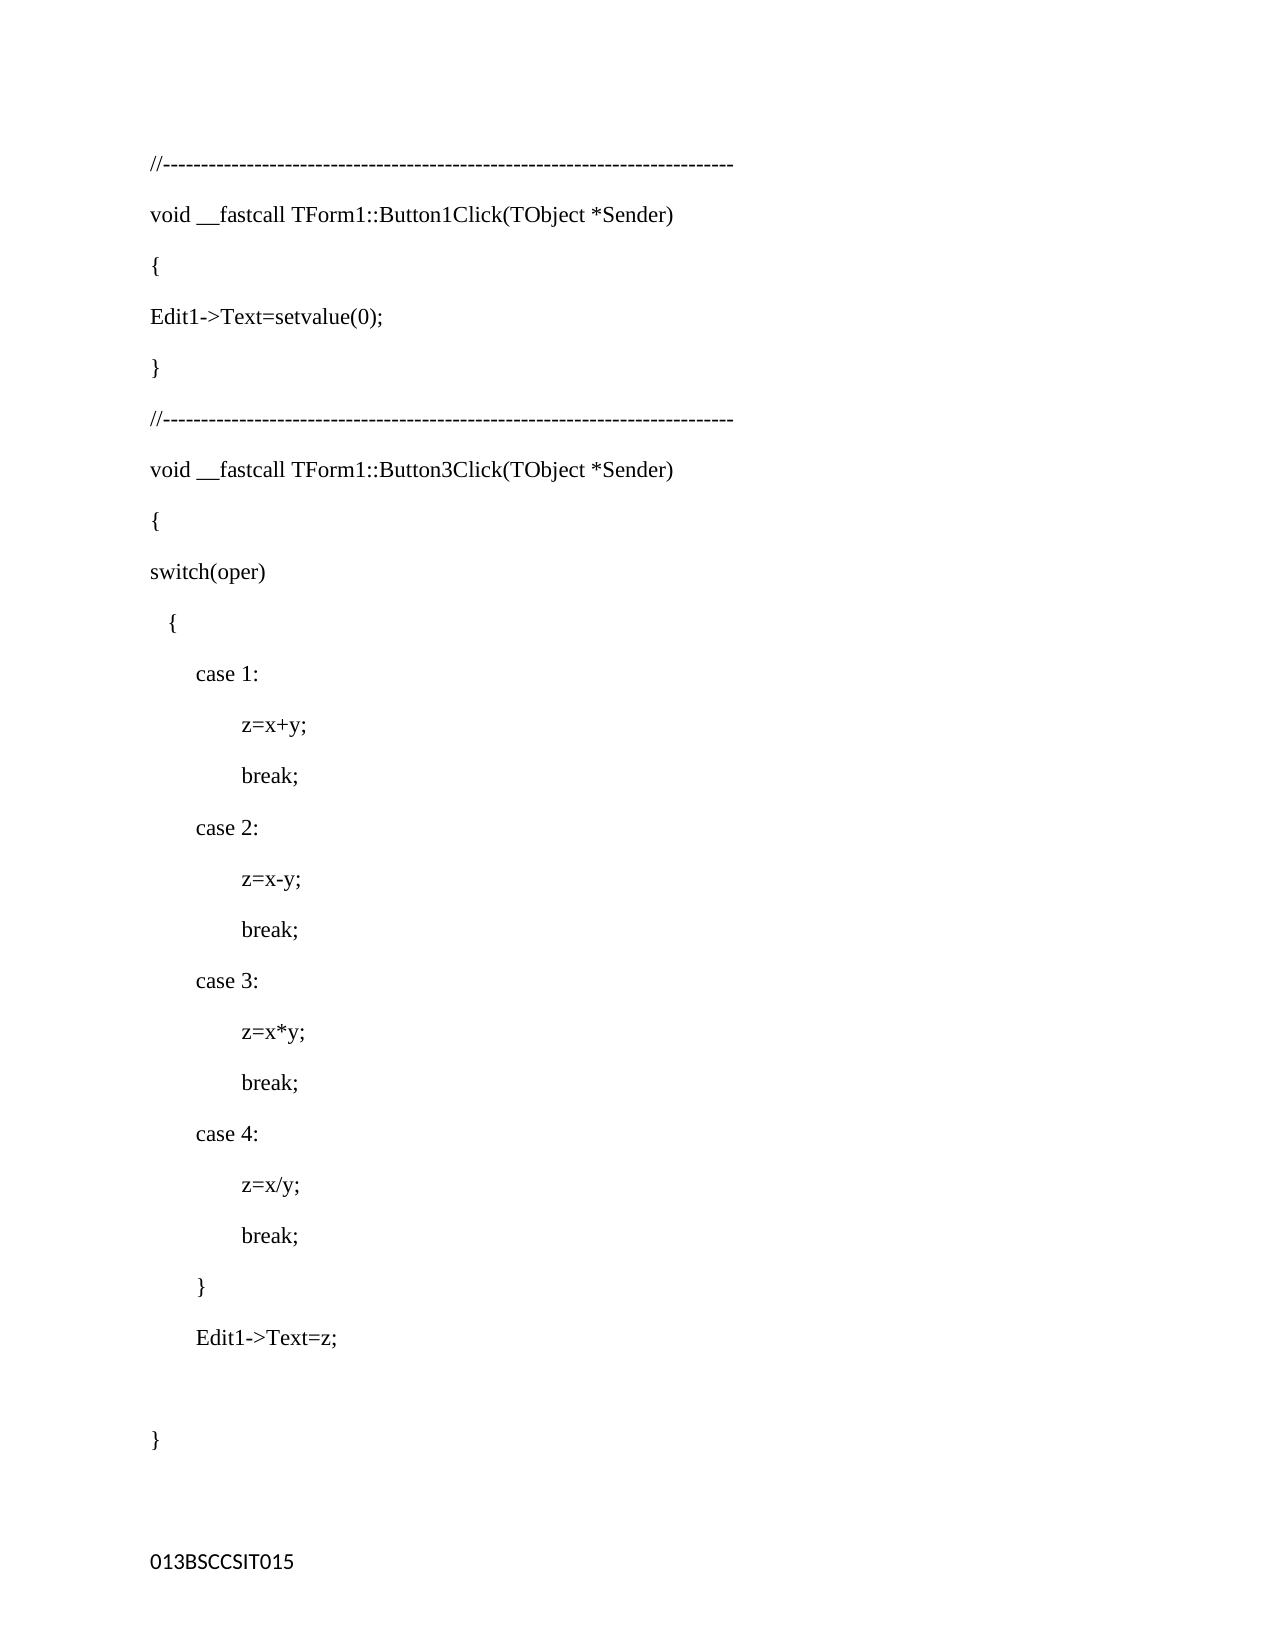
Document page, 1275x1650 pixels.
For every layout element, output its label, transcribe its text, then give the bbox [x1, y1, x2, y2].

text } [150, 1426, 1125, 1452]
text //--------------------------------------------------------------------------- [150, 405, 1125, 432]
text { [150, 252, 1125, 278]
text { [150, 507, 1125, 534]
text Edit1->Text=setvalue(0); [150, 303, 1125, 329]
text z=x/y; [150, 1171, 1125, 1197]
text break; [150, 762, 1125, 789]
text case 4: [150, 1120, 1125, 1146]
text void __fastcall TForm1::Button1Click(TObject *Sender) [150, 201, 1125, 227]
text Edit1->Text=z; [150, 1324, 1125, 1350]
text z=x*y; [150, 1018, 1125, 1044]
text case 3: [150, 967, 1125, 993]
text break; [150, 1069, 1125, 1095]
text } [150, 1273, 1125, 1299]
text } [150, 354, 1125, 381]
text z=x-y; [150, 864, 1125, 891]
text case 1: [150, 660, 1125, 687]
text break; [150, 1222, 1125, 1248]
text z=x+y; [150, 711, 1125, 738]
text case 2: [150, 813, 1125, 840]
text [150, 150, 1125, 176]
text break; [150, 916, 1125, 942]
text switch(oper) [150, 558, 1125, 585]
text { [150, 609, 1125, 636]
text void __fastcall TForm1::Button3Click(TObject *Sender) [150, 456, 1125, 483]
